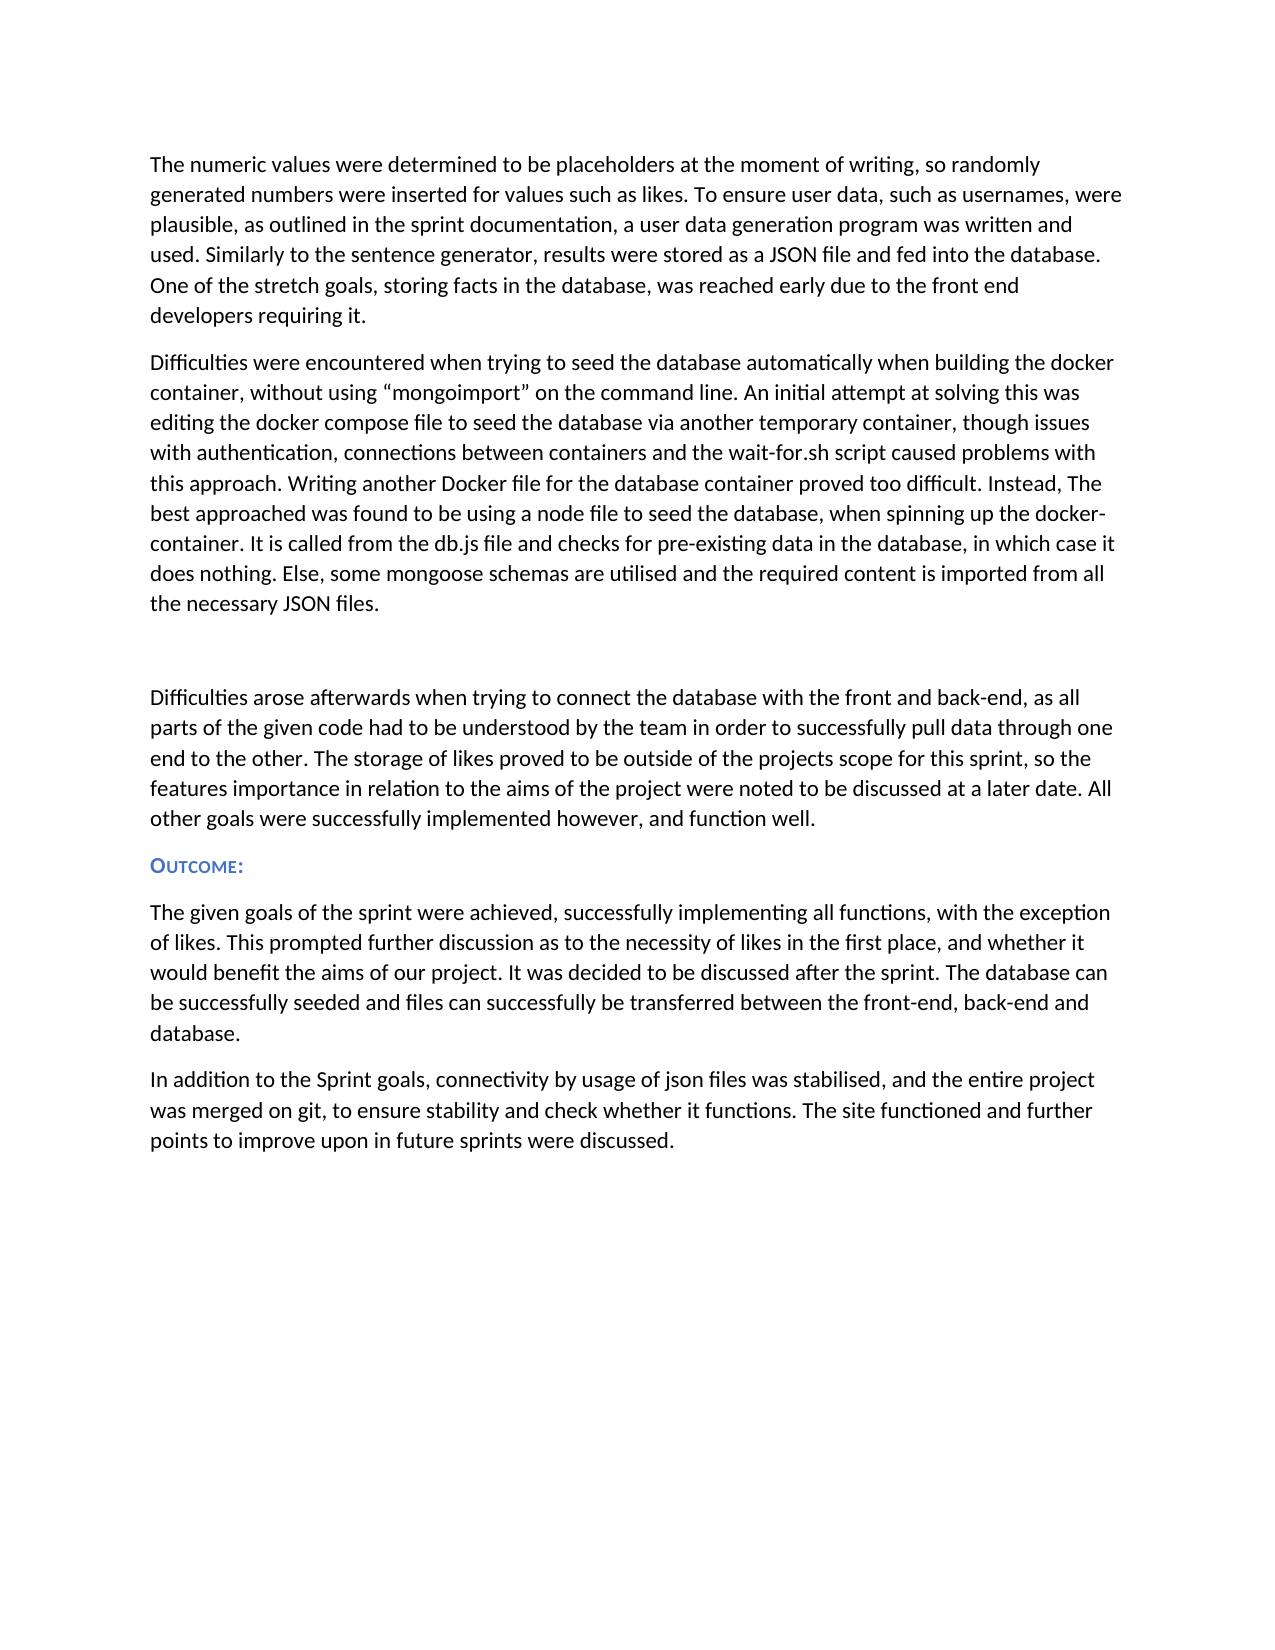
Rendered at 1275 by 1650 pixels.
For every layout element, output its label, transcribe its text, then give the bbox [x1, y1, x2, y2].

text The given goals of the sprint were achieved, successfully implementing all functions, with the exception of likes. This prompted further discussion as to the necessity of likes in the first place, and whether it would benefit the aims of our project. It was decided to be discussed after the sprint. The database can be successfully seeded and files can successfully be transferred between the front-end, back-end and database. [150, 898, 1125, 1047]
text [150, 150, 1125, 329]
text Outcome: [150, 851, 1125, 879]
text In addition to the Sprint goals, connectivity by usage of json files was stabilised, and the entire project was merged on git, to ensure stability and check whether it functions. The site functioned and further points to improve upon in future sprints were discussed. [150, 1066, 1125, 1154]
text Difficulties were encountered when trying to seed the database automatically when building the docker container, without using “mongoimport” on the command line. An initial attempt at solving this was editing the docker compose file to seed the database via another temporary container, though issues with authentication, connections between containers and the wait-for.sh script caused problems with this approach. Writing another Docker file for the database container proved too difficult. Instead, The best approached was found to be using a node file to seed the database, when spinning up the docker-container. It is called from the db.js file and checks for pre-existing data in the database, in which case it does nothing. Else, some mongoose schemas are utilised and the required content is imported from all the necessary JSON files. [150, 348, 1125, 618]
text Difficulties arose afterwards when trying to connect the database with the front and back-end, as all parts of the given code had to be understood by the team in order to successfully pull data through one end to the other. The storage of likes proved to be outside of the projects scope for this sprint, so the features importance in relation to the aims of the project were noted to be discussed at a later date. All other goals were successfully implemented however, and function well. [150, 683, 1125, 832]
